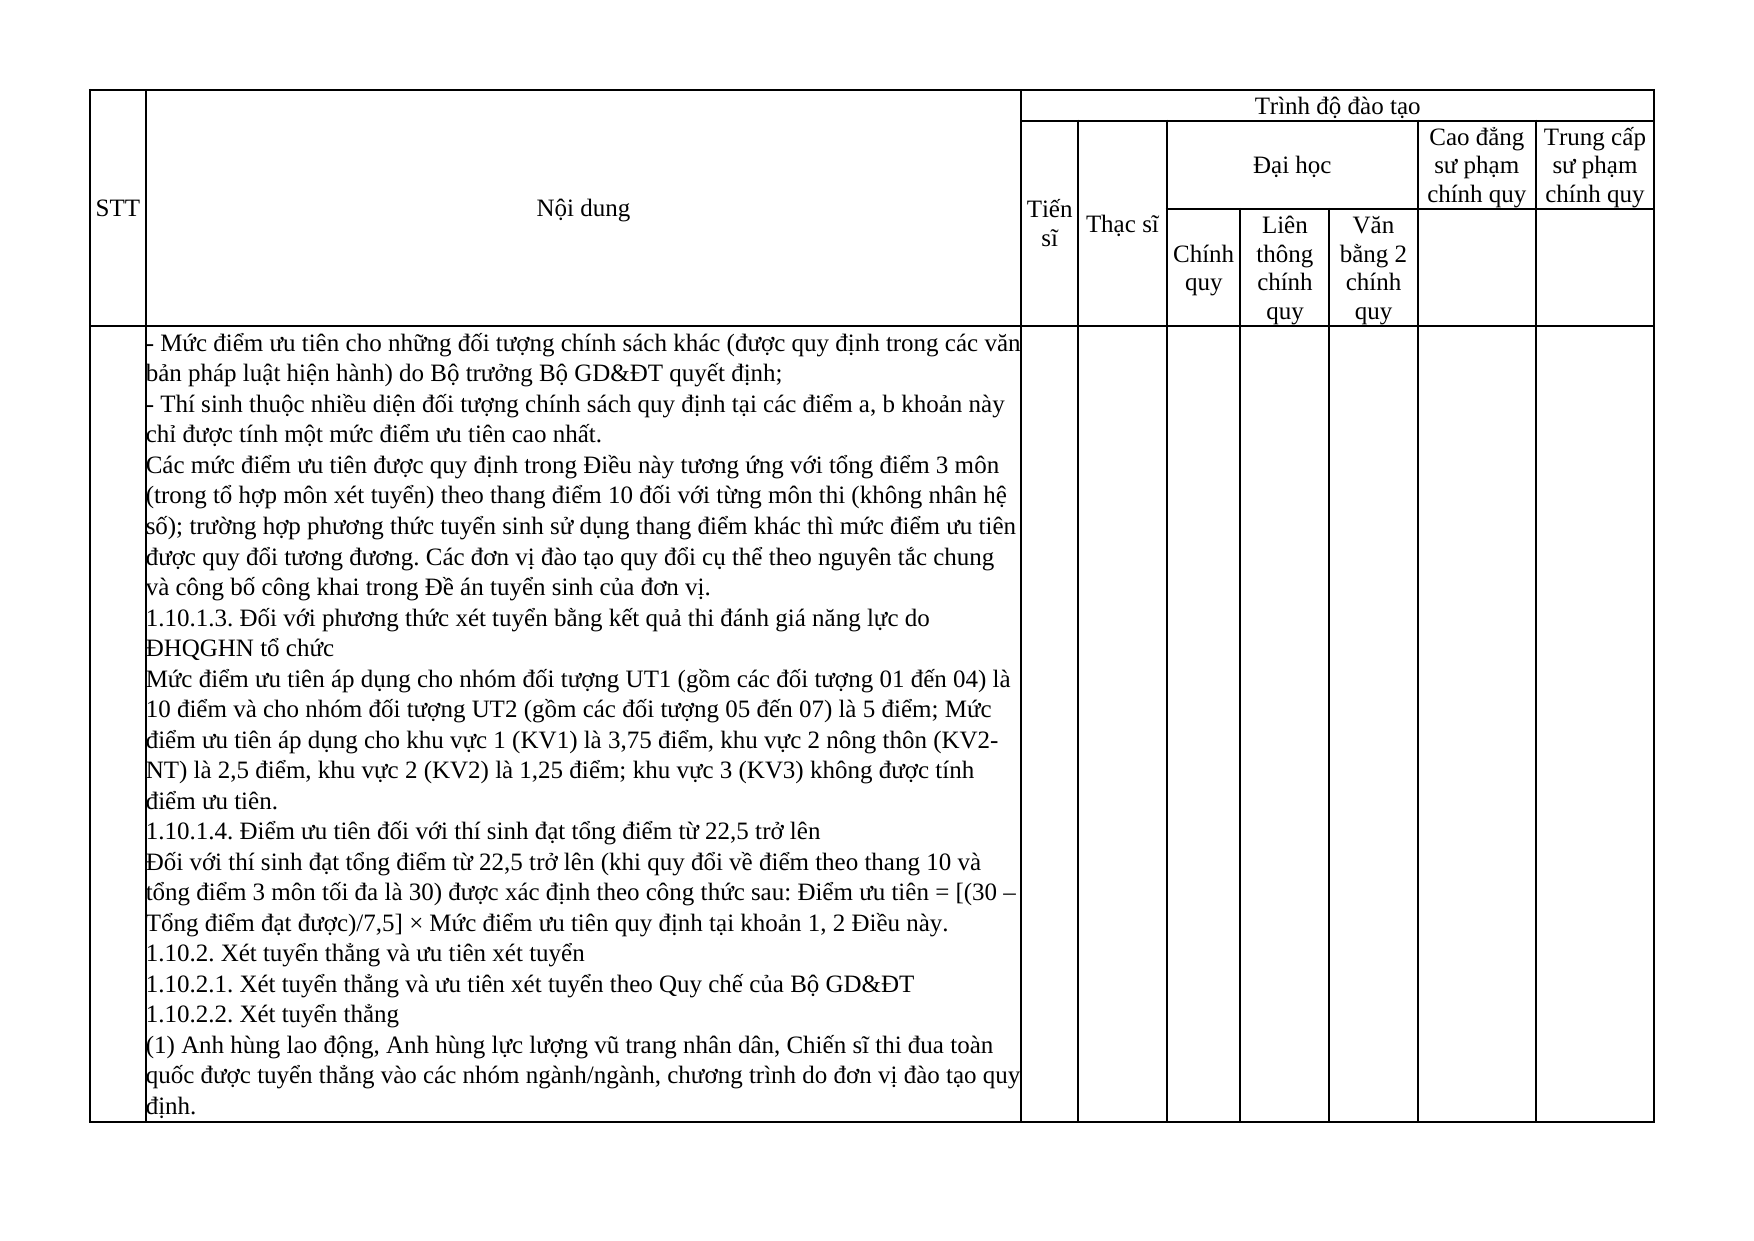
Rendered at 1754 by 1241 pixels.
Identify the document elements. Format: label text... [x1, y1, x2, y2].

table_header STT [91, 91, 145, 325]
table_cell [1537, 327, 1653, 1121]
table_cell [1419, 327, 1535, 1121]
table_cell Trung cấp sư phạm chính quy [1537, 122, 1653, 208]
table_cell Chính quy [1168, 210, 1239, 325]
table_cell x [1168, 327, 1239, 1121]
table_cell I [91, 327, 145, 1121]
table_cell Tiến sĩ [1022, 122, 1077, 325]
table_cell Liên thông chính quy [1241, 210, 1328, 325]
table_cell [1537, 210, 1653, 325]
table_header Trình độ đào tạo [1022, 91, 1653, 119]
table_cell [1079, 327, 1166, 1121]
table_cell Thạc sĩ [1079, 122, 1166, 325]
table_cell Đại học [1168, 122, 1417, 208]
table_cell [1419, 210, 1535, 325]
table_cell Cao đẳng sư phạm chính quy [1419, 122, 1535, 208]
table_cell [1022, 327, 1077, 1121]
table_cell [1241, 327, 1328, 1121]
table_cell Văn bằng 2 chính quy [1330, 210, 1417, 325]
table_header Nội dung [147, 91, 1020, 325]
table_cell [1330, 327, 1417, 1121]
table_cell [147, 327, 1020, 1121]
